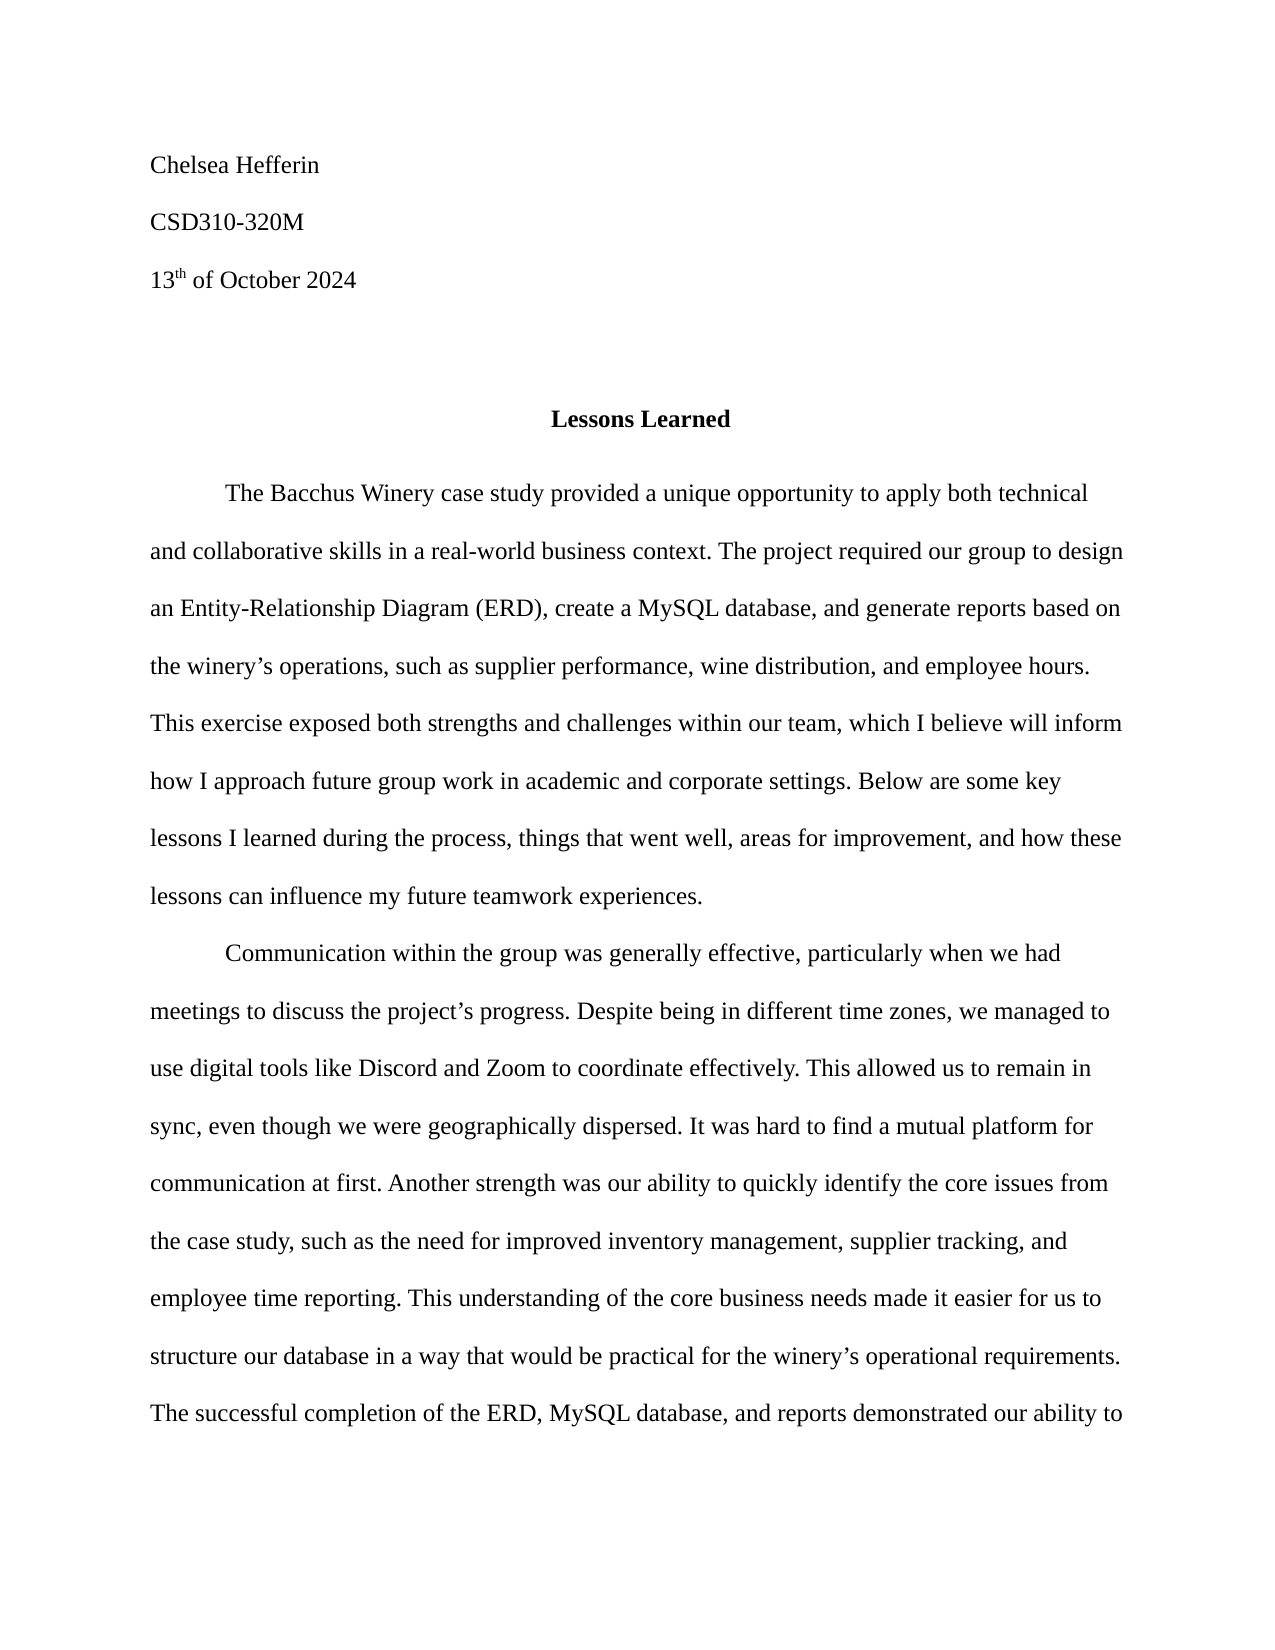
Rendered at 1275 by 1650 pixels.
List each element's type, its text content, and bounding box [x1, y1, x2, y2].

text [150, 478, 1125, 1427]
text Lessons Learned [150, 404, 1125, 433]
text Chelsea Hefferin CSD310-320M 13th of October 2024 [150, 150, 1125, 356]
